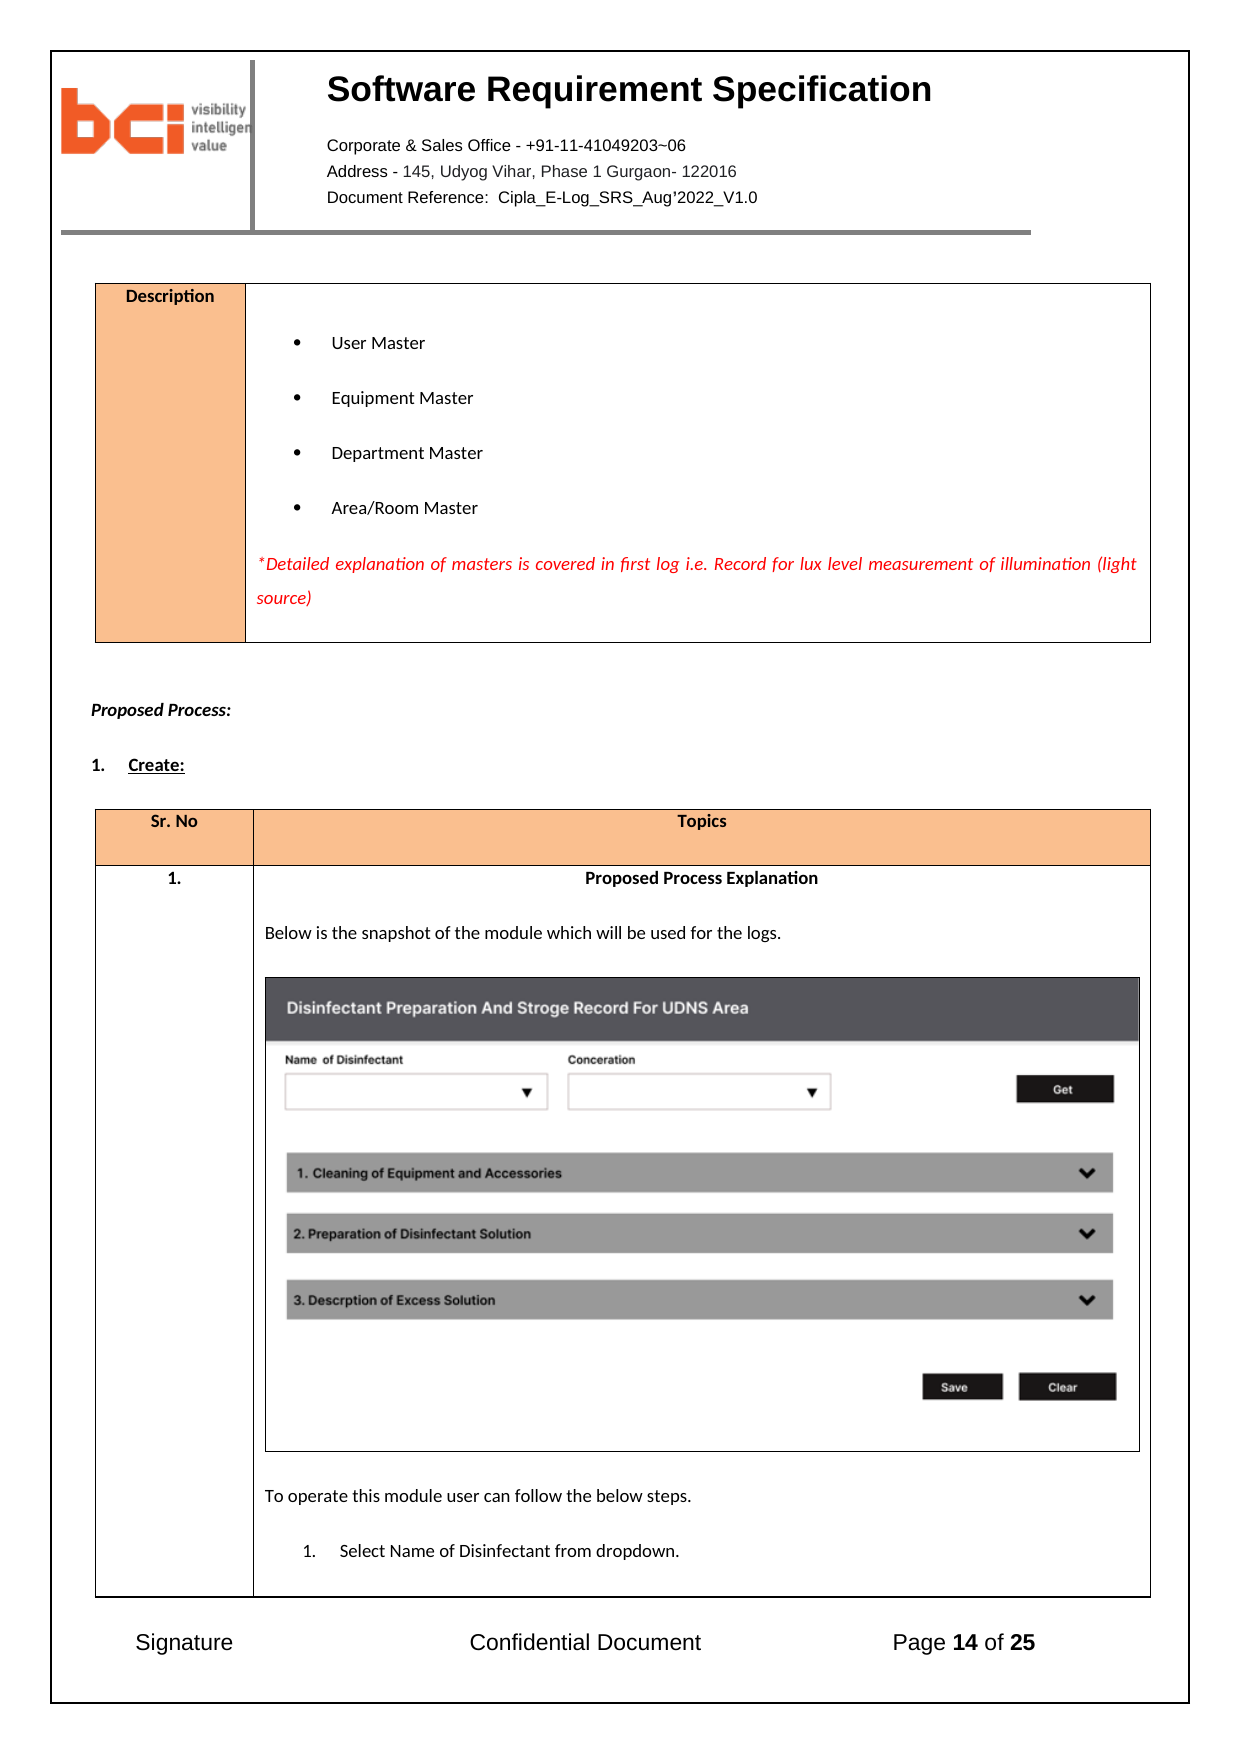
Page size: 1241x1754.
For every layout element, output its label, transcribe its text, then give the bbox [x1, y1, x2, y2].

picture [61, 82, 253, 159]
picture [266, 978, 1139, 1451]
text Proposed Process: [91, 698, 1105, 721]
table_cell 1. [96, 866, 253, 1596]
table_cell User Master Equipment Master Department Master Area/Room Master *Detailed explanation of masters is covered in first log i.e. Record for lux level measurement of illumination (light source) [246, 284, 1150, 642]
list Create: [91, 753, 1105, 776]
table_header Topics [254, 810, 1150, 865]
table_header Sr. No [96, 810, 253, 865]
table_cell Description [96, 284, 245, 642]
